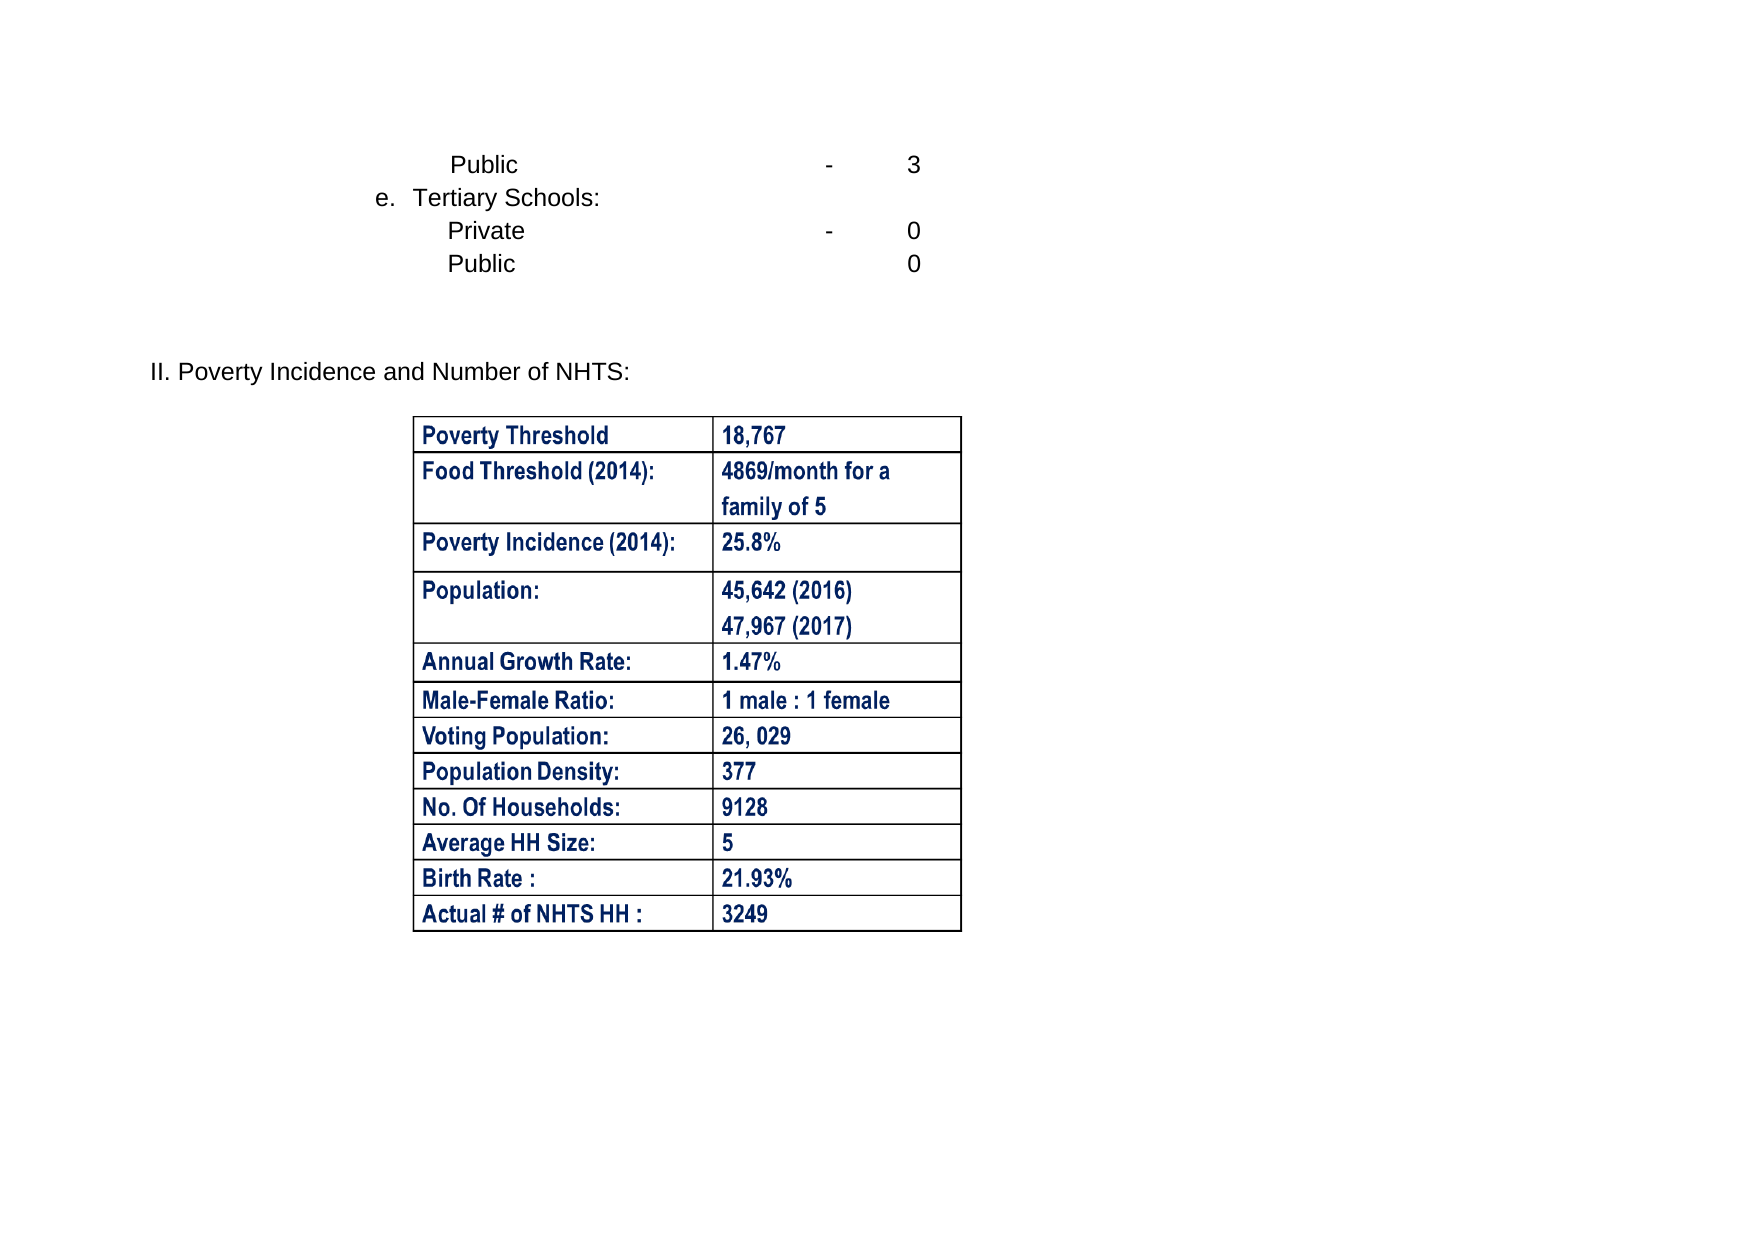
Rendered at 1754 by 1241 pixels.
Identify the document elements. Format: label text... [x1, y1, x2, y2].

list Public - 3 [412, 150, 1660, 179]
text II. Poverty Incidence and Number of NHTS: [150, 357, 1660, 386]
picture [412, 410, 963, 943]
list Tertiary Schools: [375, 183, 1660, 212]
list Public 0 [412, 249, 1660, 278]
list Private - 0 [412, 216, 1660, 245]
